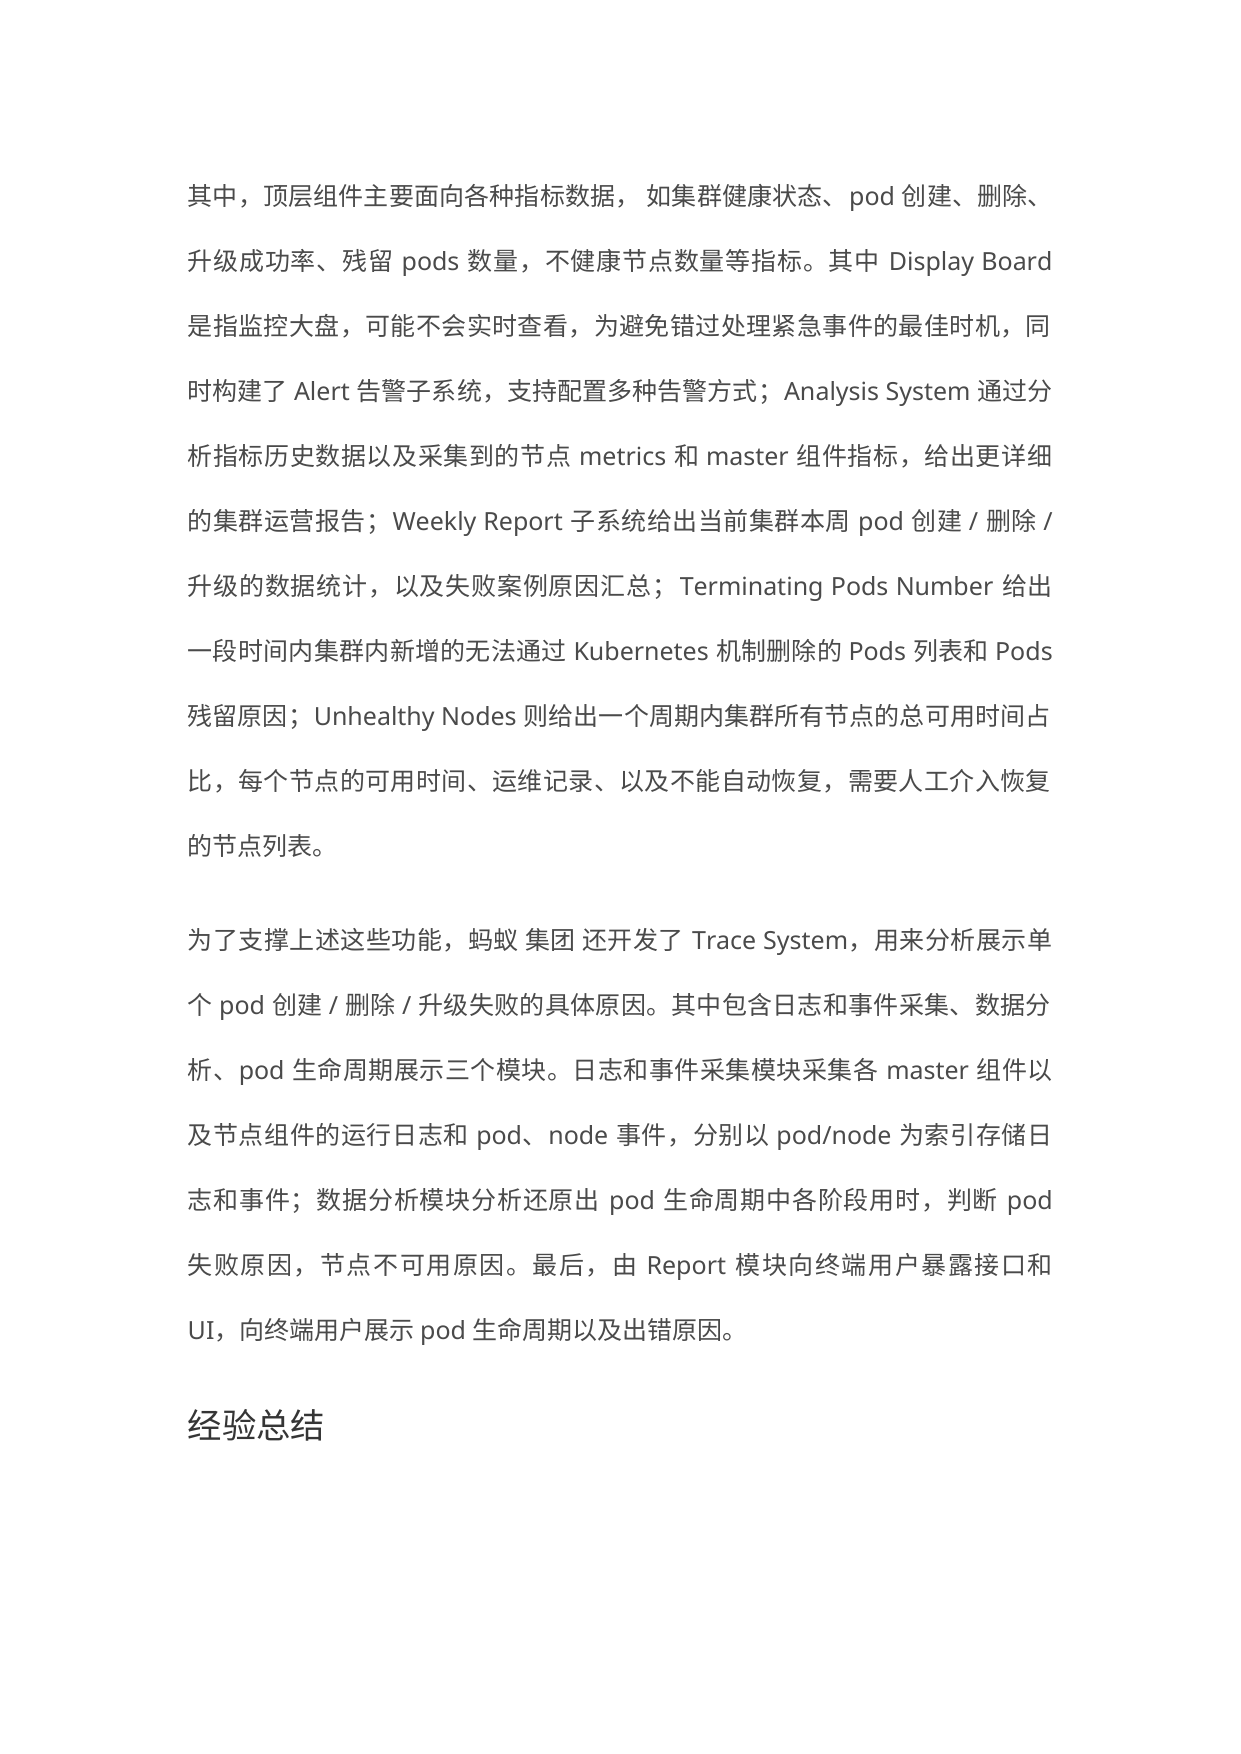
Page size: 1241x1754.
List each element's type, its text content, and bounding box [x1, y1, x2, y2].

text 其中，顶层组件主要面向各种指标数据， 如集群健康状态、pod 创建、删除、升级成功率、残留 pods 数量，不健康节点数量等指标。其中 Display Board 是指监控大盘，可能不会实时查看，为避免错过处理紧急事件的最佳时机，同时构建了 Alert 告警子系统，支持配置多种告警方式；Analysis System 通过分析指标历史数据以及采集到的节点 metrics 和 master 组件指标，给出更详细的集群运营报告；Weekly Report 子系统给出当前集群本周 pod 创建 / 删除 / 升级的数据统计，以及失败案例原因汇总；Terminating Pods Number 给出一段时间内集群内新增的无法通过 Kubernetes 机制删除的 Pods 列表和 Pods 残留原因；Unhealthy Nodes 则给出一个周期内集群所有节点的总可用时间占比，每个节点的可用时间、运维记录、以及不能自动恢复，需要人工介入恢复的节点列表。 [187, 162, 1053, 877]
text 为了支撑上述这些功能，蚂蚁 集团 还开发了 Trace System，用来分析展示单个 pod 创建 / 删除 / 升级失败的具体原因。其中包含日志和事件采集、数据分析、pod 生命周期展示三个模块。日志和事件采集模块采集各 master 组件以及节点组件的运行日志和 pod、node 事件，分别以 pod/node 为索引存储日志和事件；数据分析模块分析还原出 pod 生命周期中各阶段用时，判断 pod 失败原因，节点不可用原因。最后，由 Report 模块向终端用户暴露接口和 UI，向终端用户展示 pod 生命周期以及出错原因。 [187, 906, 1053, 1361]
text 经验总结 [187, 1391, 1053, 1456]
